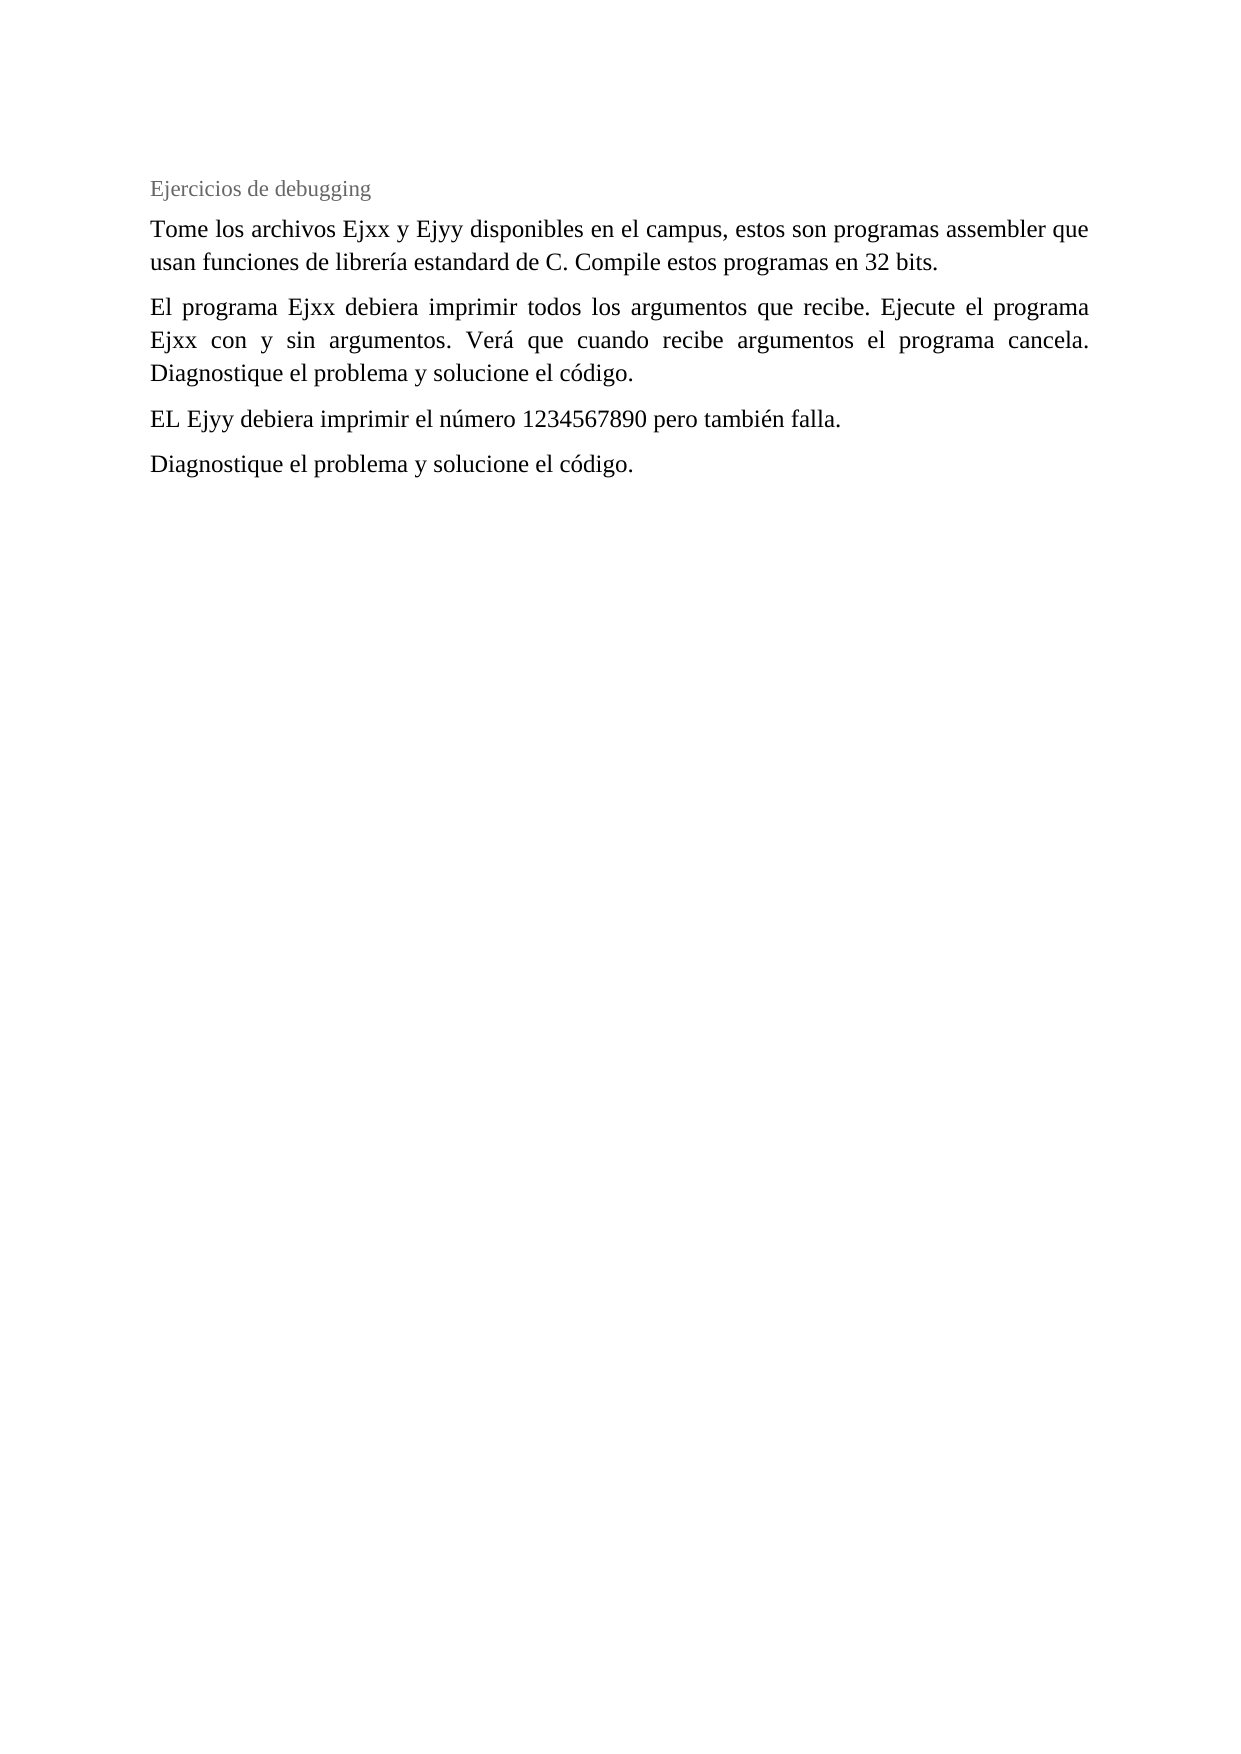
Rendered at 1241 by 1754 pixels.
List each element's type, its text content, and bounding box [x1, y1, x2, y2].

text El programa Ejxx debiera imprimir todos los argumentos que recibe. Ejecute el programa Ejxx con y sin argumentos. Verá que cuando recibe argumentos el programa cancela. Diagnostique el problema y solucione el código. [150, 292, 1090, 387]
text EL Ejyy debiera imprimir el número 1234567890 pero también falla. [150, 404, 1090, 433]
subtitle Ejercicios de debugging [150, 175, 1090, 201]
text Tome los archivos Ejxx y Ejyy disponibles en el campus, estos son programas assembler que usan funciones de librería estandard de C. Compile estos programas en 32 bits. [150, 214, 1090, 276]
text Diagnostique el problema y solucione el código. [150, 449, 1090, 478]
